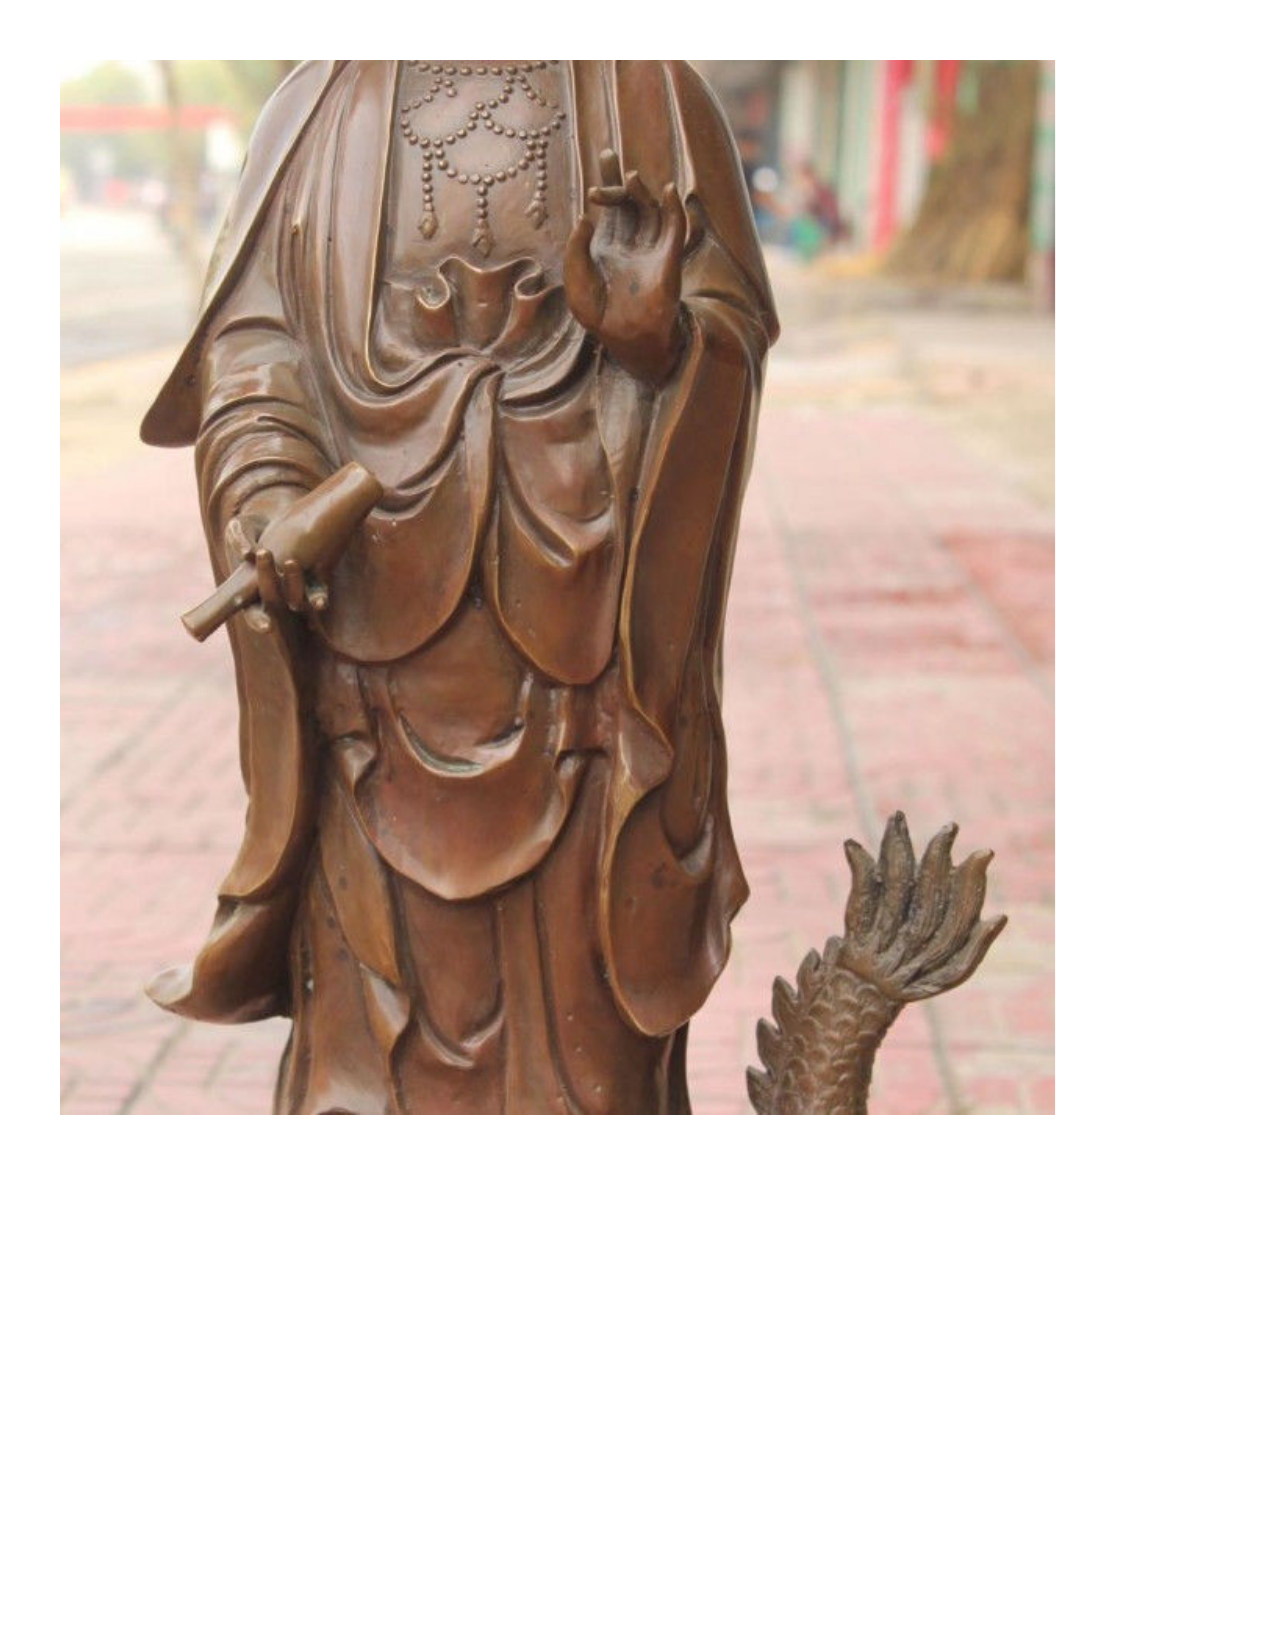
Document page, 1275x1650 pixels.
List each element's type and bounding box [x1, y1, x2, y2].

picture [60, 60, 1056, 1115]
